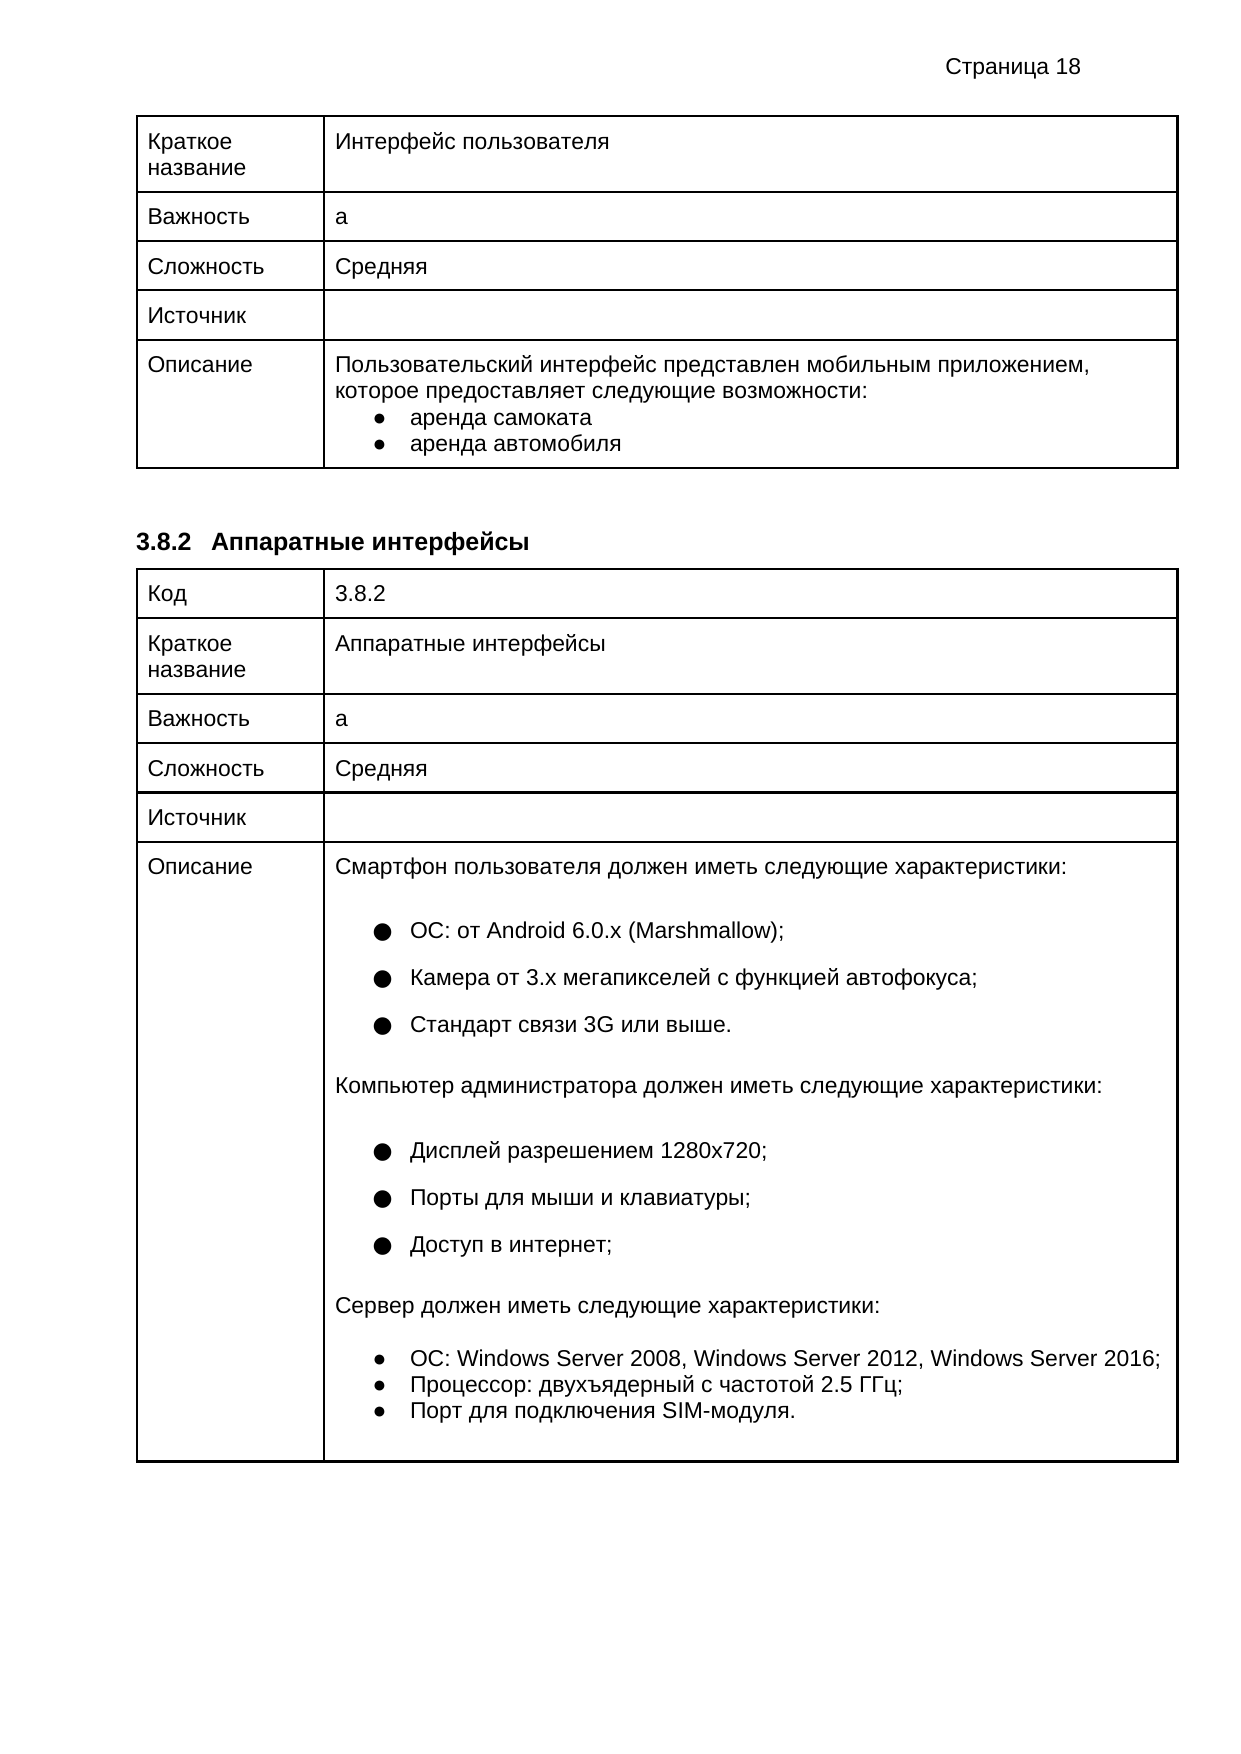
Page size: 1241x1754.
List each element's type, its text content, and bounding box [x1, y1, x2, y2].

table_cell Интерфейс пользователя [325, 117, 1176, 191]
table_cell Описание [138, 341, 323, 467]
subtitle Аппаратные интерфейсы [136, 527, 1181, 555]
table_cell Краткое название [138, 619, 323, 693]
table_cell Важность [138, 193, 323, 240]
table_cell Средняя [325, 744, 1176, 791]
table_cell Источник [138, 794, 323, 841]
table_header 3.8.2 [325, 570, 1176, 617]
table_cell Аппаратные интерфейсы [325, 619, 1176, 693]
table_cell Важность [138, 695, 323, 742]
table_cell [325, 291, 1176, 339]
table_cell Средняя [325, 242, 1176, 289]
table_cell Краткое название [138, 117, 323, 191]
table_cell a [325, 193, 1176, 240]
table_cell Сложность [138, 744, 323, 791]
table_cell Пользовательский интерфейс представлен мобильным приложением, которое предоставляет следующие возможности: аренда самоката аренда автомобиля [325, 341, 1176, 467]
table_cell Источник [138, 291, 323, 339]
table_cell a [325, 695, 1176, 742]
table_header Код [138, 570, 323, 617]
table_cell Сложность [138, 242, 323, 289]
table_cell [325, 794, 1176, 841]
table_cell Описание [138, 843, 323, 1460]
table_cell Смартфон пользователя должен иметь следующие характеристики: ОС: от Android 6.0.x (Marshmallow); Камера от 3.x мегапикселей с функцией автофокуса; Стандарт связи 3G или выше. Компьютер администратора должен иметь следующие характеристики: Дисплей разрешением 1280x720; Порты для мыши и клавиатуры; Доступ в интернет; Сервер должен иметь следующие характеристики: ОС: Windows Server 2008, Windows Server 2012, Windows Server 2016; Процессор: двухъядерный с частотой 2.5 ГГц; Порт для подключения SIM-модуля. [325, 843, 1176, 1460]
